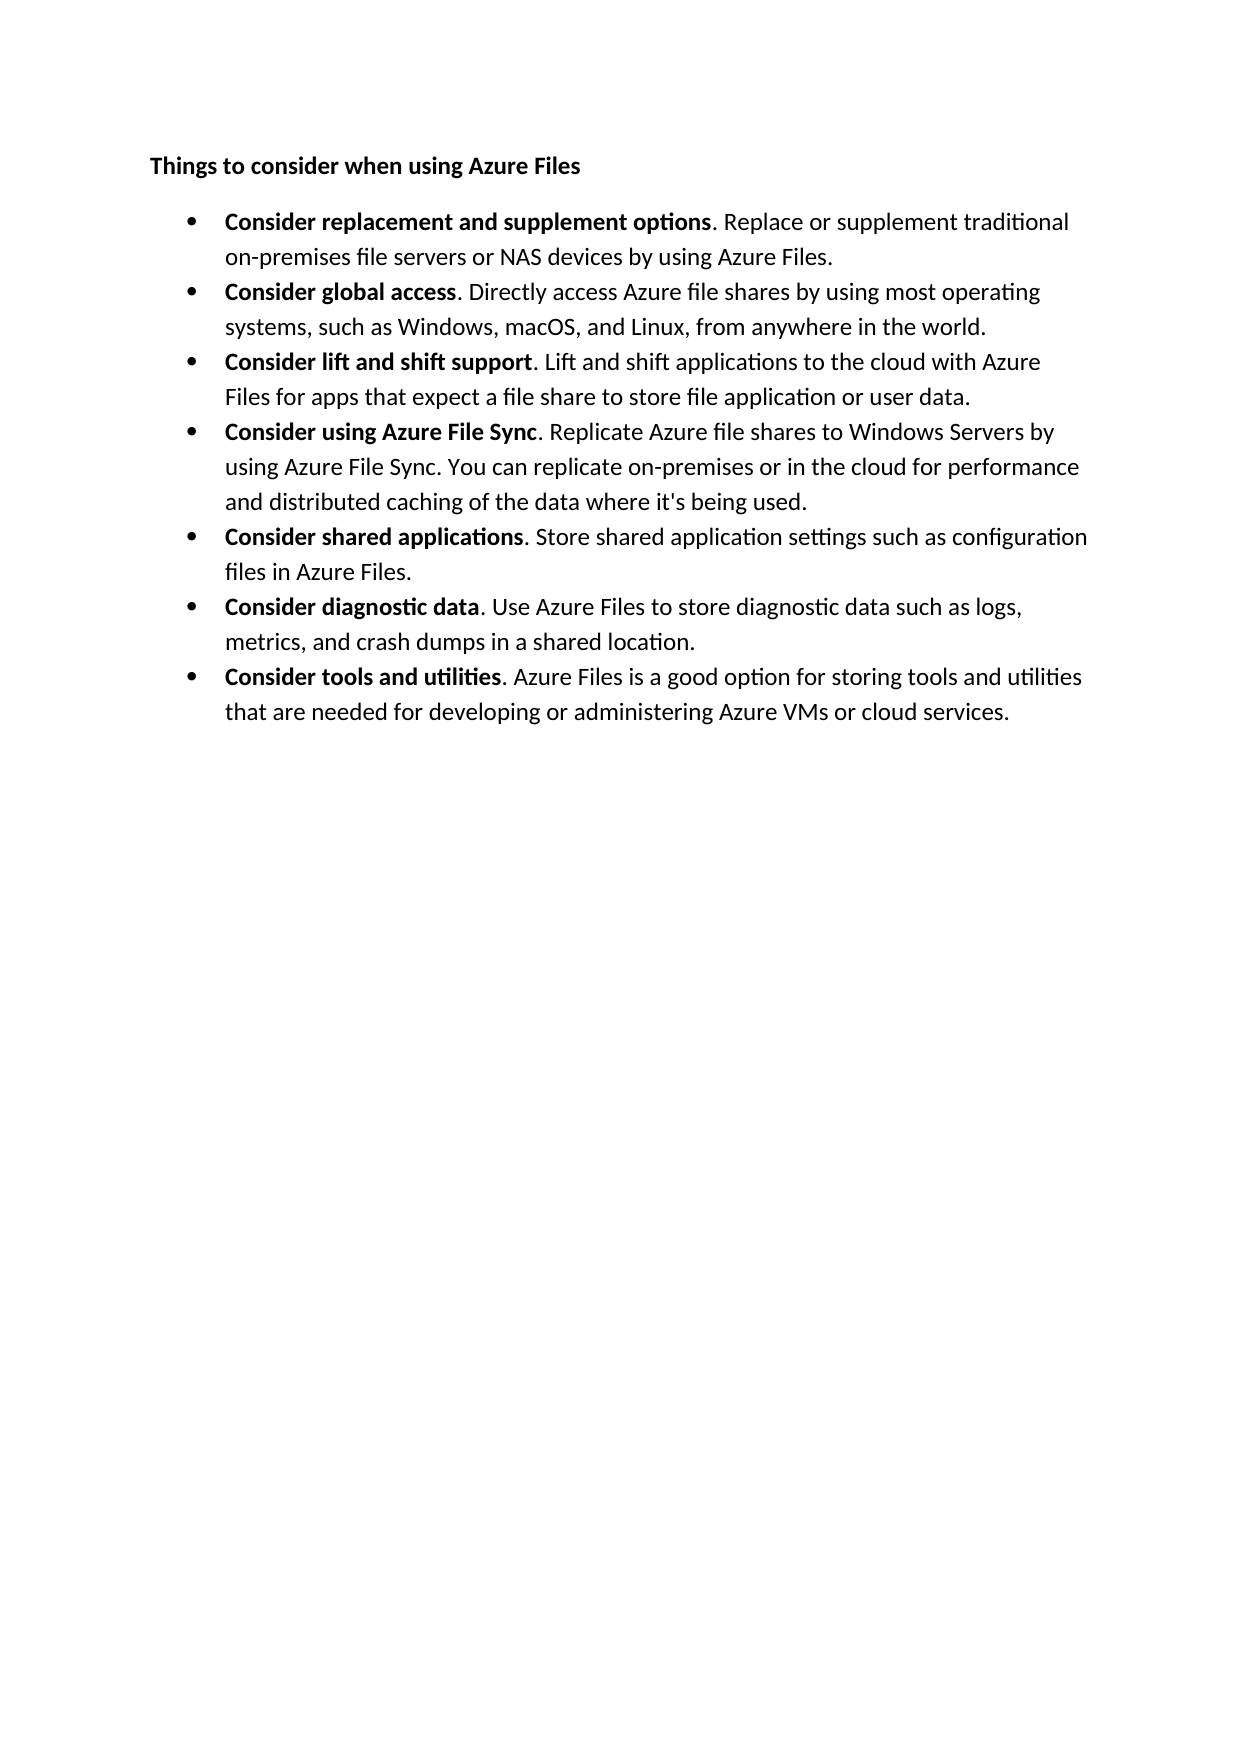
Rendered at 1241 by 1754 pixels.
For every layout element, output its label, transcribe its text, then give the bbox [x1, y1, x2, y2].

list Consider tools and utilities. Azure Files is a good option for storing tools and utilities that are needed for developing or administering Azure VMs or cloud services. [187, 661, 1090, 726]
list Consider using Azure File Sync. Replicate Azure file shares to Windows Servers by using Azure File Sync. You can replicate on-premises or in the cloud for performance and distributed caching of the data where it's being used. [187, 416, 1090, 516]
list Consider global access. Directly access Azure file shares by using most operating systems, such as Windows, macOS, and Linux, from anywhere in the world. [187, 276, 1090, 341]
text Things to consider when using Azure Files [150, 150, 1090, 181]
list Consider lift and shift support. Lift and shift applications to the cloud with Azure Files for apps that expect a file share to store file application or user data. [187, 346, 1090, 411]
list Consider diagnostic data. Use Azure Files to store diagnostic data such as logs, metrics, and crash dumps in a shared location. [187, 591, 1090, 656]
list Consider replacement and supplement options. Replace or supplement traditional on-premises file servers or NAS devices by using Azure Files. [187, 206, 1090, 271]
list Consider shared applications. Store shared application settings such as configuration files in Azure Files. [187, 521, 1090, 586]
